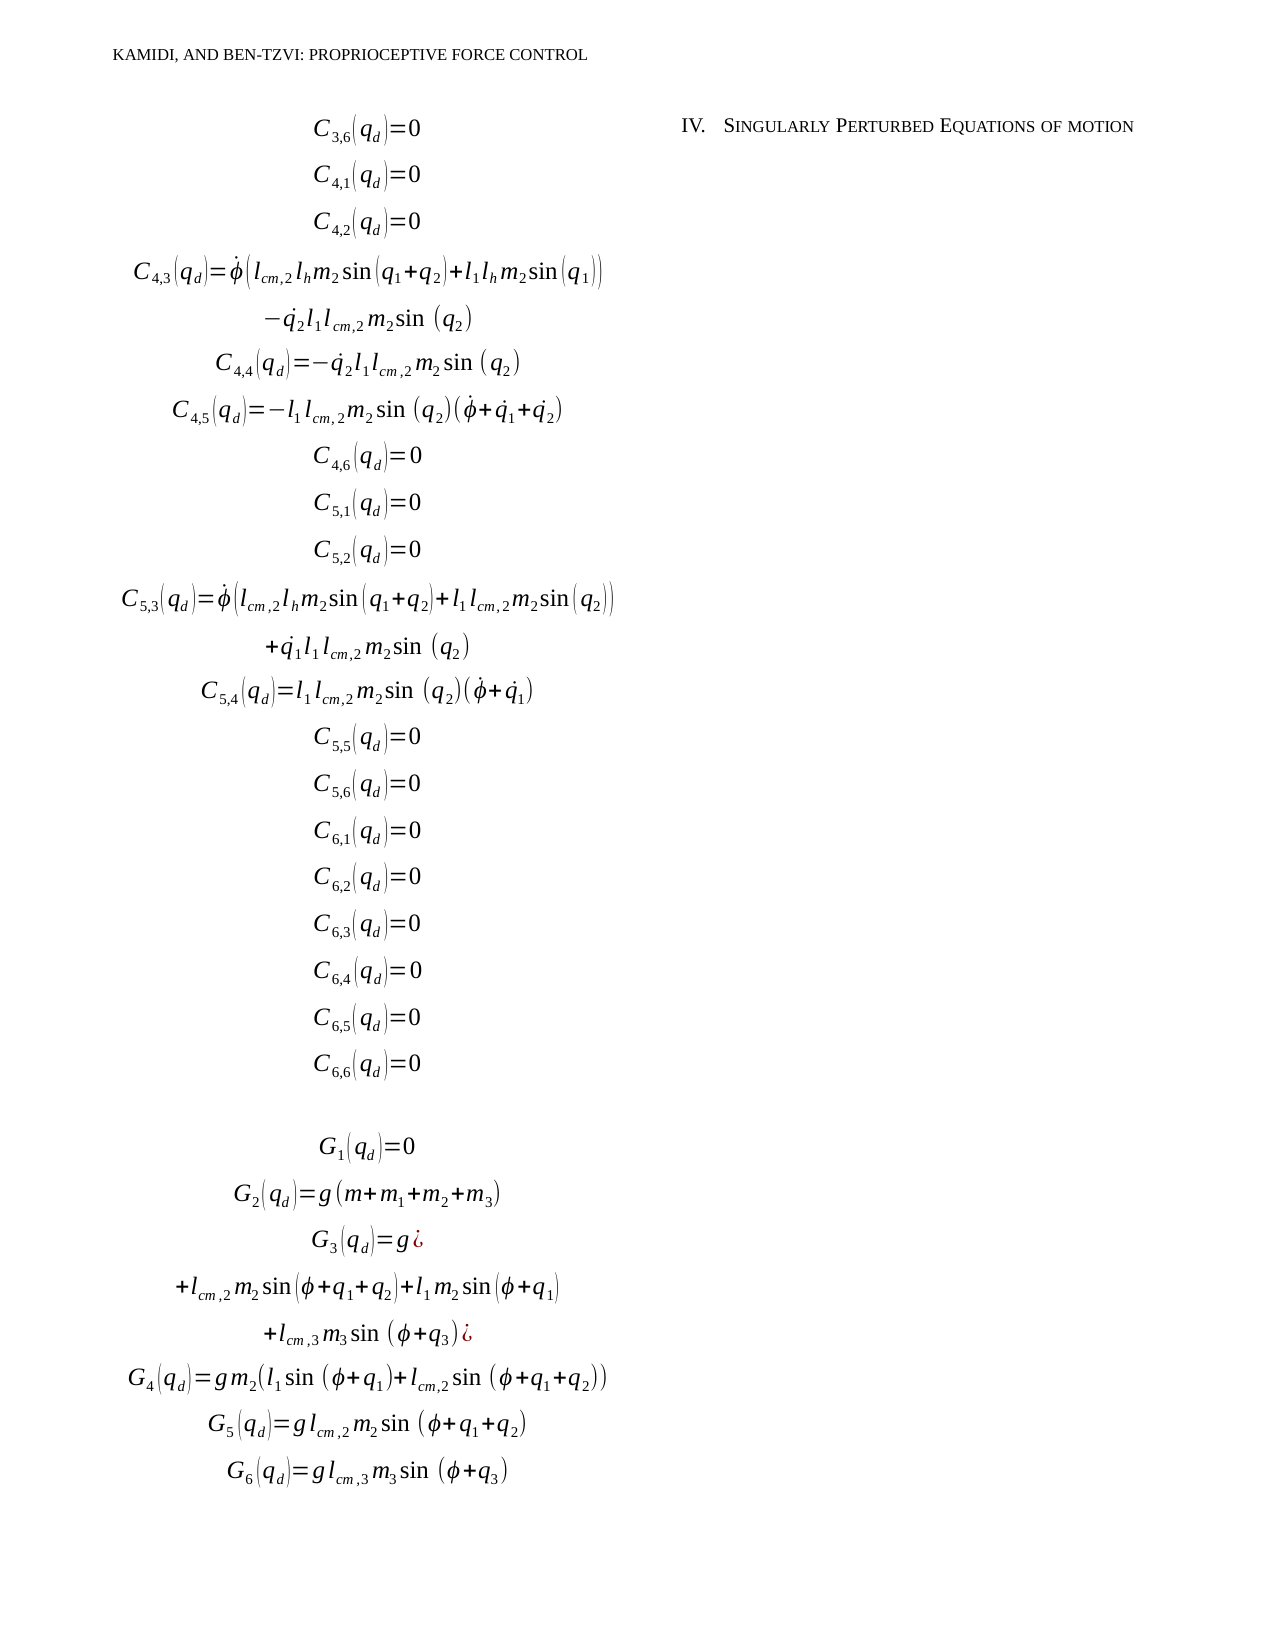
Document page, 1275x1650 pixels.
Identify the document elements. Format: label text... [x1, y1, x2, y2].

subtitle Singularly Perturbed Equations of motion [652, 112, 1162, 137]
